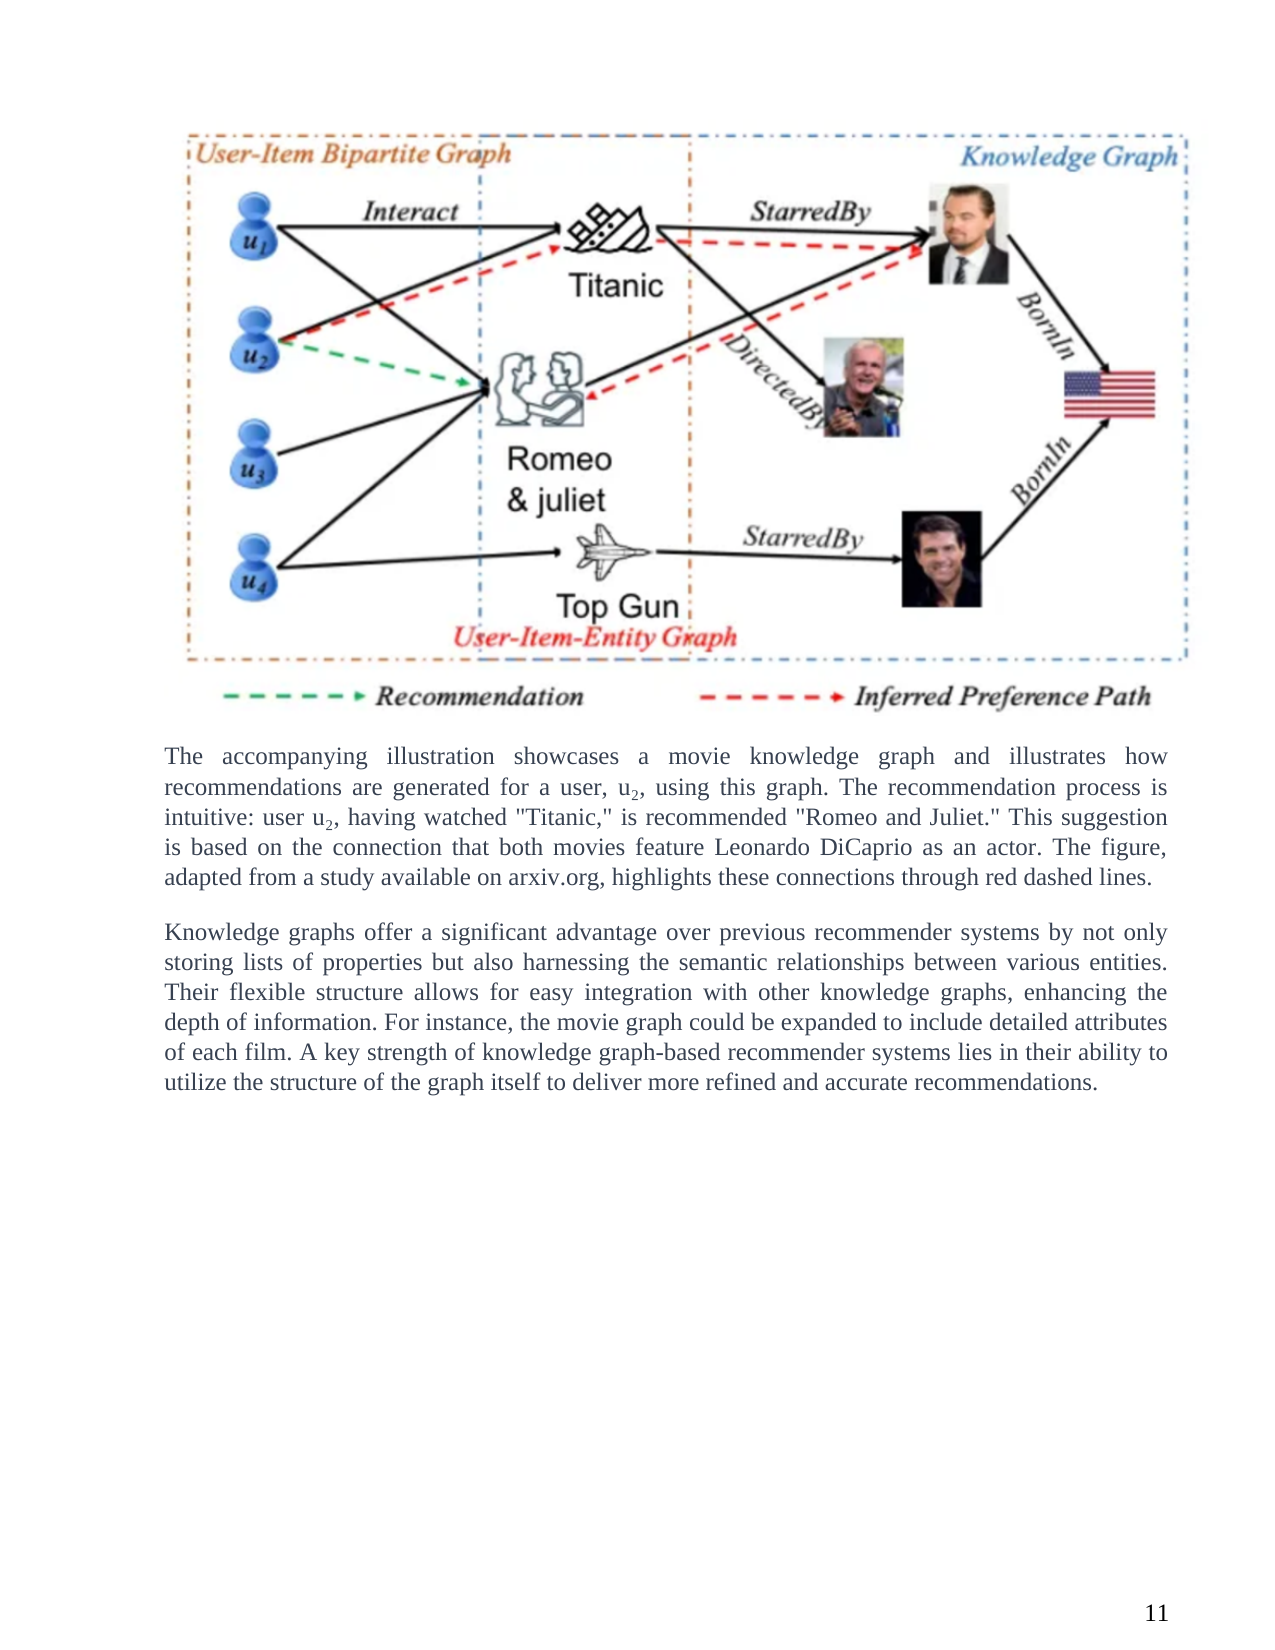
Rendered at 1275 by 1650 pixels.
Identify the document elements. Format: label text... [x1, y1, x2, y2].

text Knowledge graphs offer a significant advantage over previous recommender systems by not only storing lists of properties but also harnessing the semantic relationships between various entities. Their flexible structure allows for easy integration with other knowledge graphs, enhancing the depth of information. For instance, the movie graph could be expanded to include detailed attributes of each film. A key strength of knowledge graph-based recommender systems lies in their ability to utilize the structure of the graph itself to deliver more refined and accurate recommendations. [164, 917, 1169, 1096]
text The accompanying illustration showcases a movie knowledge graph and illustrates how recommendations are generated for a user, u₂, using this graph. The recommendation process is intuitive: user u₂, having watched "Titanic," is recommended "Romeo and Juliet." This suggestion is based on the connection that both movies feature Leonardo DiCaprio as an actor. The figure, adapted from a study available on arxiv.org, highlights these connections through red dashed lines. [164, 741, 1169, 891]
picture [164, 113, 1224, 716]
